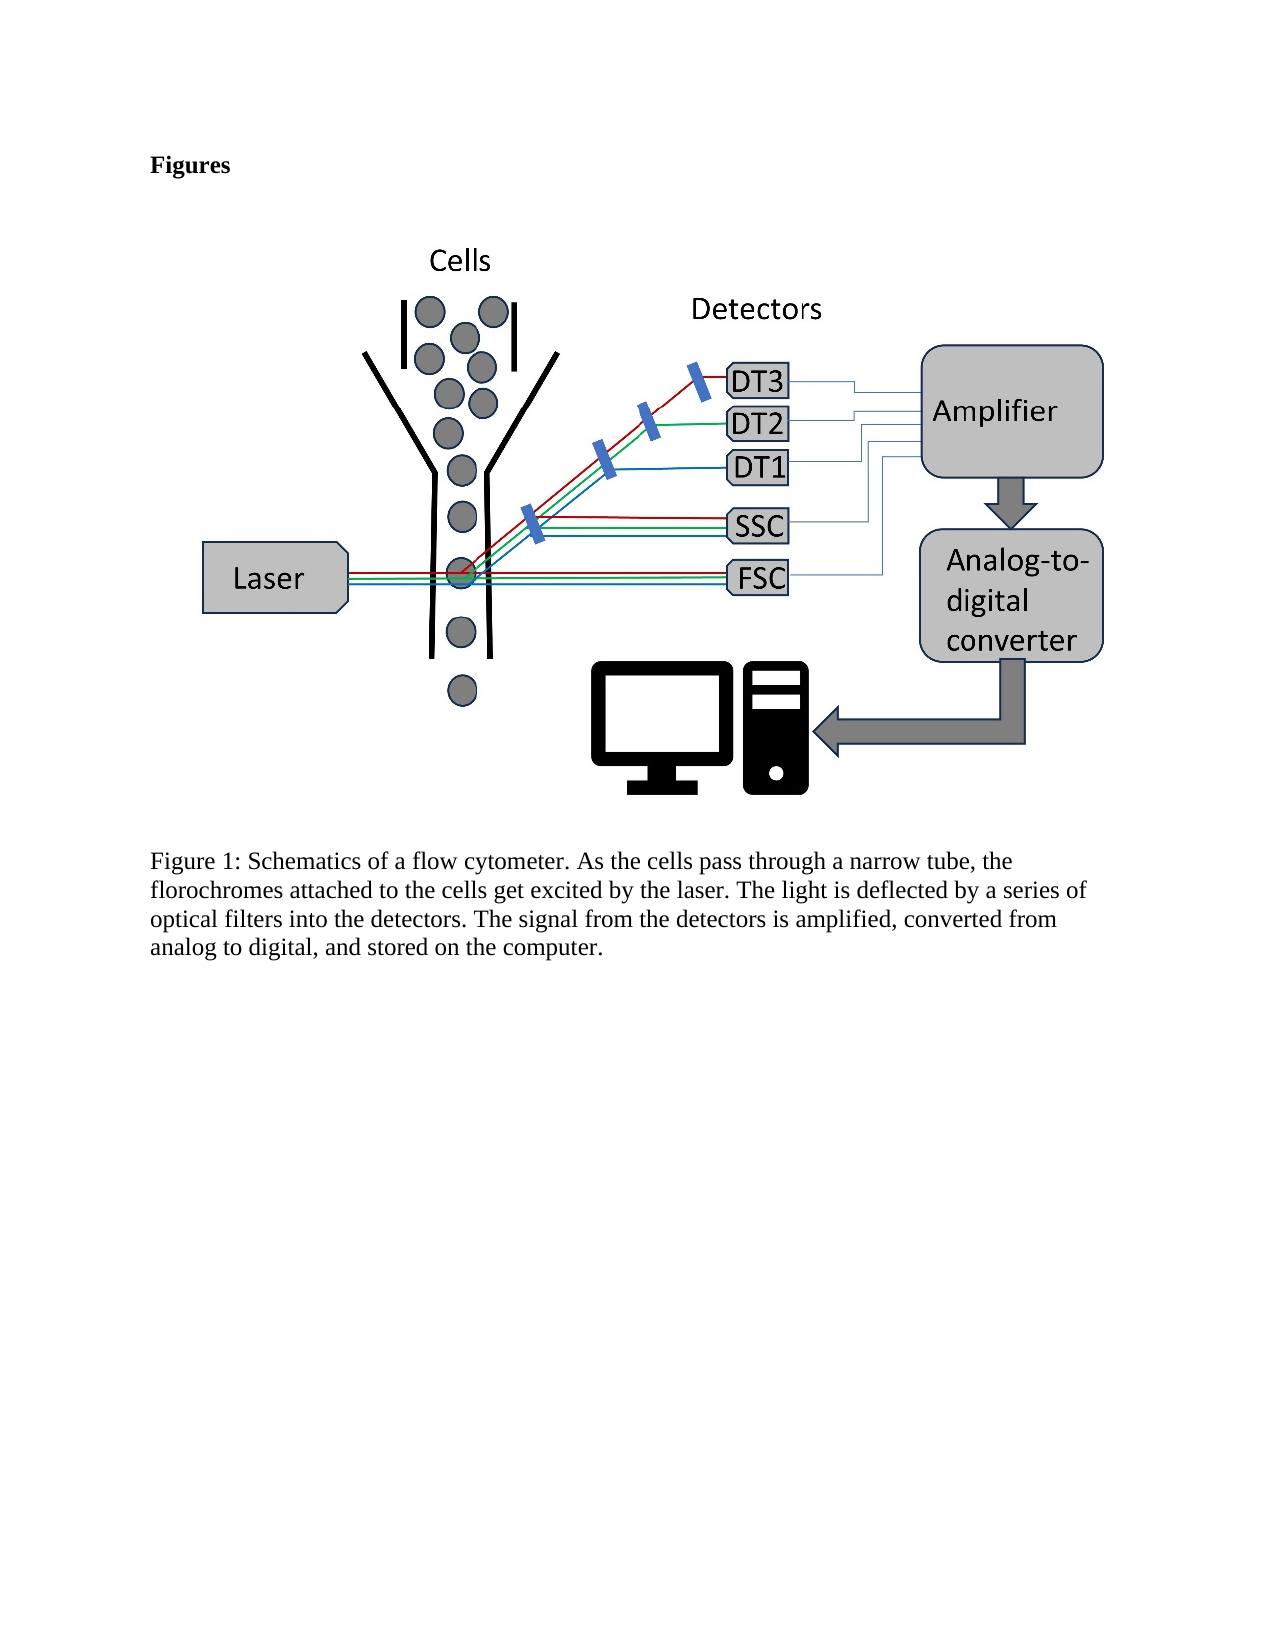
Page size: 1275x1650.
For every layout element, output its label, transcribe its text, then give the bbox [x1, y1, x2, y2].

text Figures [150, 150, 1125, 179]
picture [150, 197, 1129, 828]
text Figure 1: Schematics of a flow cytometer. As the cells pass through a narrow tube, the florochromes attached to the cells get excited by the laser. The light is deflected by a series of optical filters into the detectors. The signal from the detectors is amplified, converted from analog to digital, and stored on the computer. [150, 846, 1125, 961]
